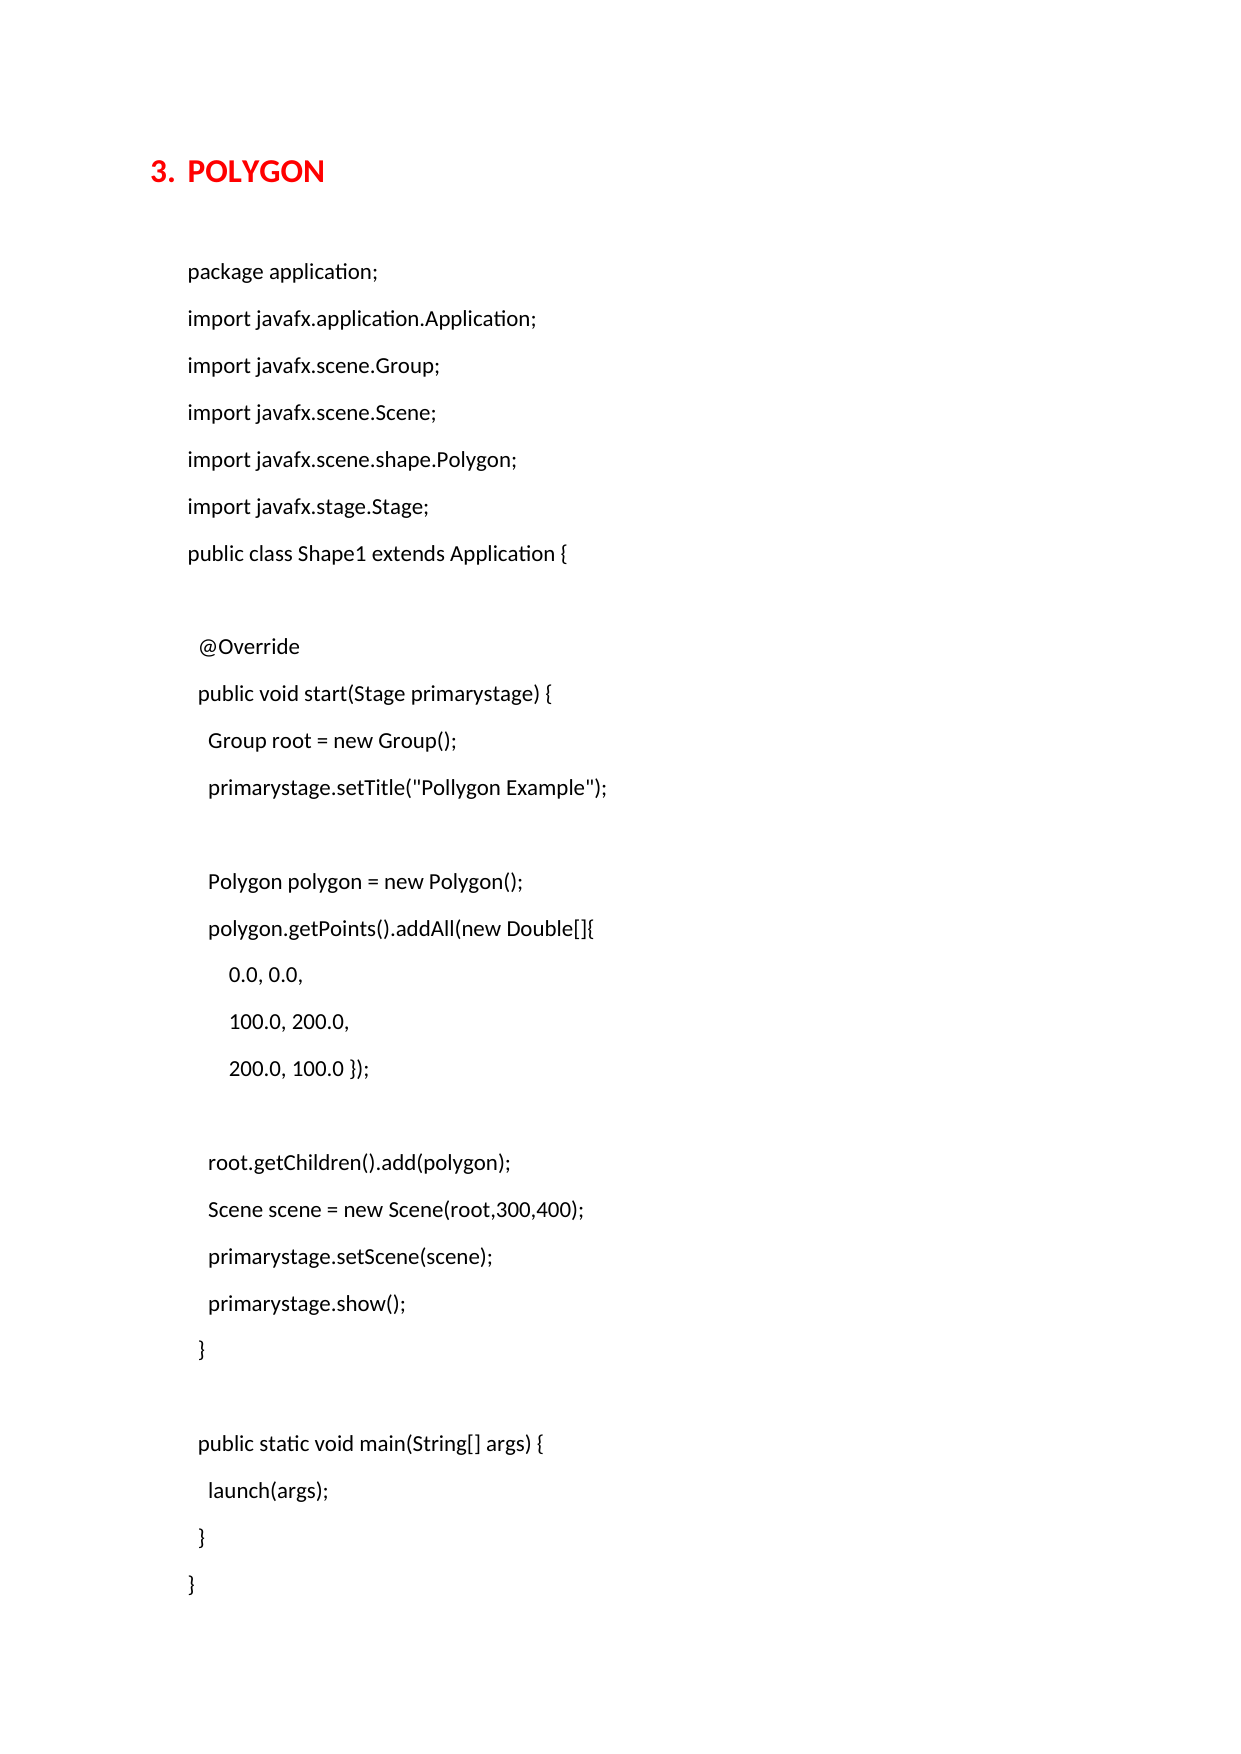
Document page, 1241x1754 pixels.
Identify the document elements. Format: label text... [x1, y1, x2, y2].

text Scene scene = new Scene(root,300,400); [187, 1195, 1090, 1223]
text 0.0, 0.0, [187, 961, 1090, 989]
text launch(args); [187, 1476, 1090, 1504]
text primarystage.show(); [187, 1289, 1090, 1317]
text polygon.getPoints().addAll(new Double[]{ [187, 914, 1090, 942]
text import javafx.application.Application; [187, 304, 1090, 332]
text primarystage.setTitle("Pollygon Example"); [187, 773, 1090, 801]
text root.getChildren().add(polygon); [187, 1148, 1090, 1176]
text import javafx.stage.Stage; [187, 492, 1090, 520]
text } [187, 1523, 1090, 1551]
text public static void main(String[] args) { [187, 1429, 1090, 1457]
text Group root = new Group(); [187, 726, 1090, 754]
text import javafx.scene.Scene; [187, 398, 1090, 426]
text } [187, 1570, 1090, 1598]
text package application; [187, 257, 1090, 286]
text import javafx.scene.Group; [187, 351, 1090, 379]
text Polygon polygon = new Polygon(); [187, 867, 1090, 895]
text 200.0, 100.0 }); [187, 1054, 1090, 1082]
list POLYGON [150, 150, 1090, 191]
text public class Shape1 extends Application { [187, 539, 1090, 567]
text public void start(Stage primarystage) { [187, 679, 1090, 707]
text import javafx.scene.shape.Polygon; [187, 445, 1090, 473]
text primarystage.setScene(scene); [187, 1242, 1090, 1270]
text } [187, 1336, 1090, 1364]
text 100.0, 200.0, [187, 1007, 1090, 1036]
text @Override [187, 632, 1090, 661]
